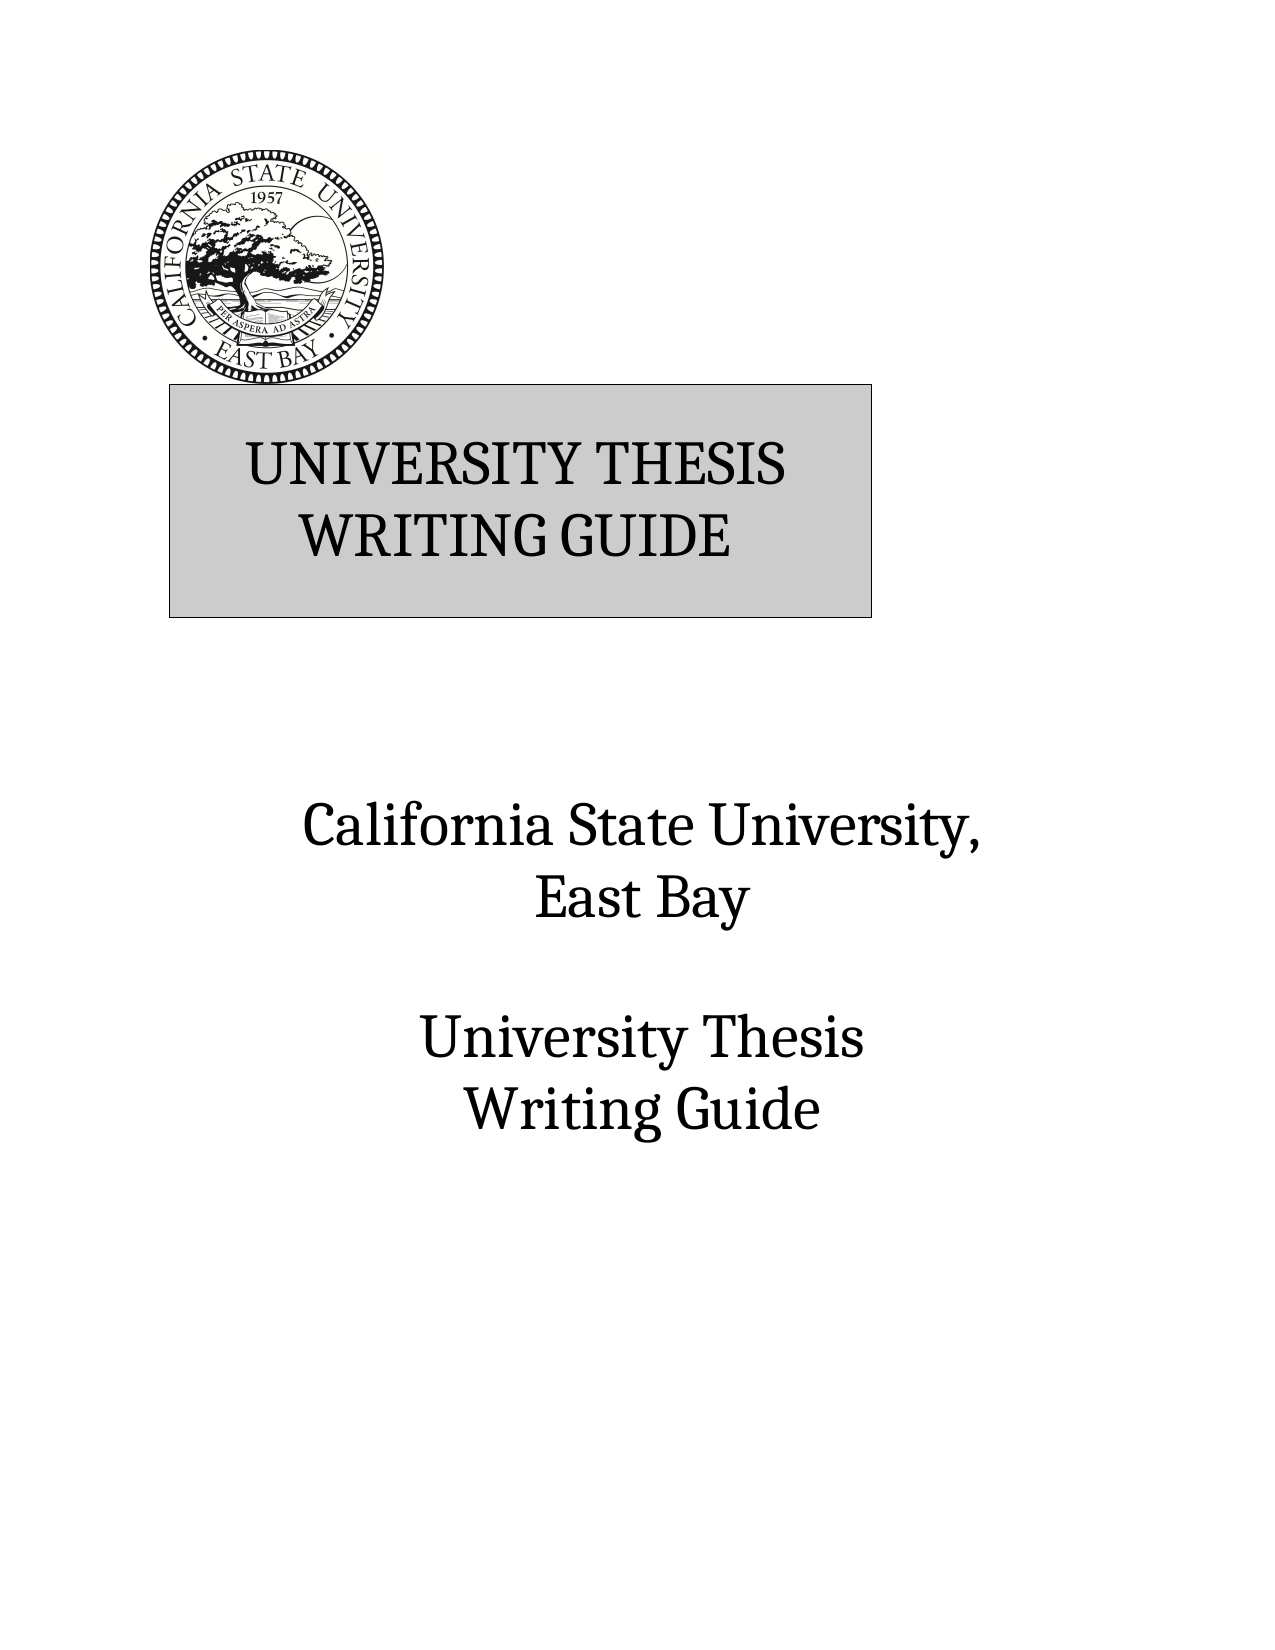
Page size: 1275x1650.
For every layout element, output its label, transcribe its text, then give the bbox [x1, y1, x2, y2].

picture [150, 150, 384, 384]
text California State University, East Bay [244, 789, 1040, 933]
text University Thesis Writing Guide [327, 1001, 957, 1145]
